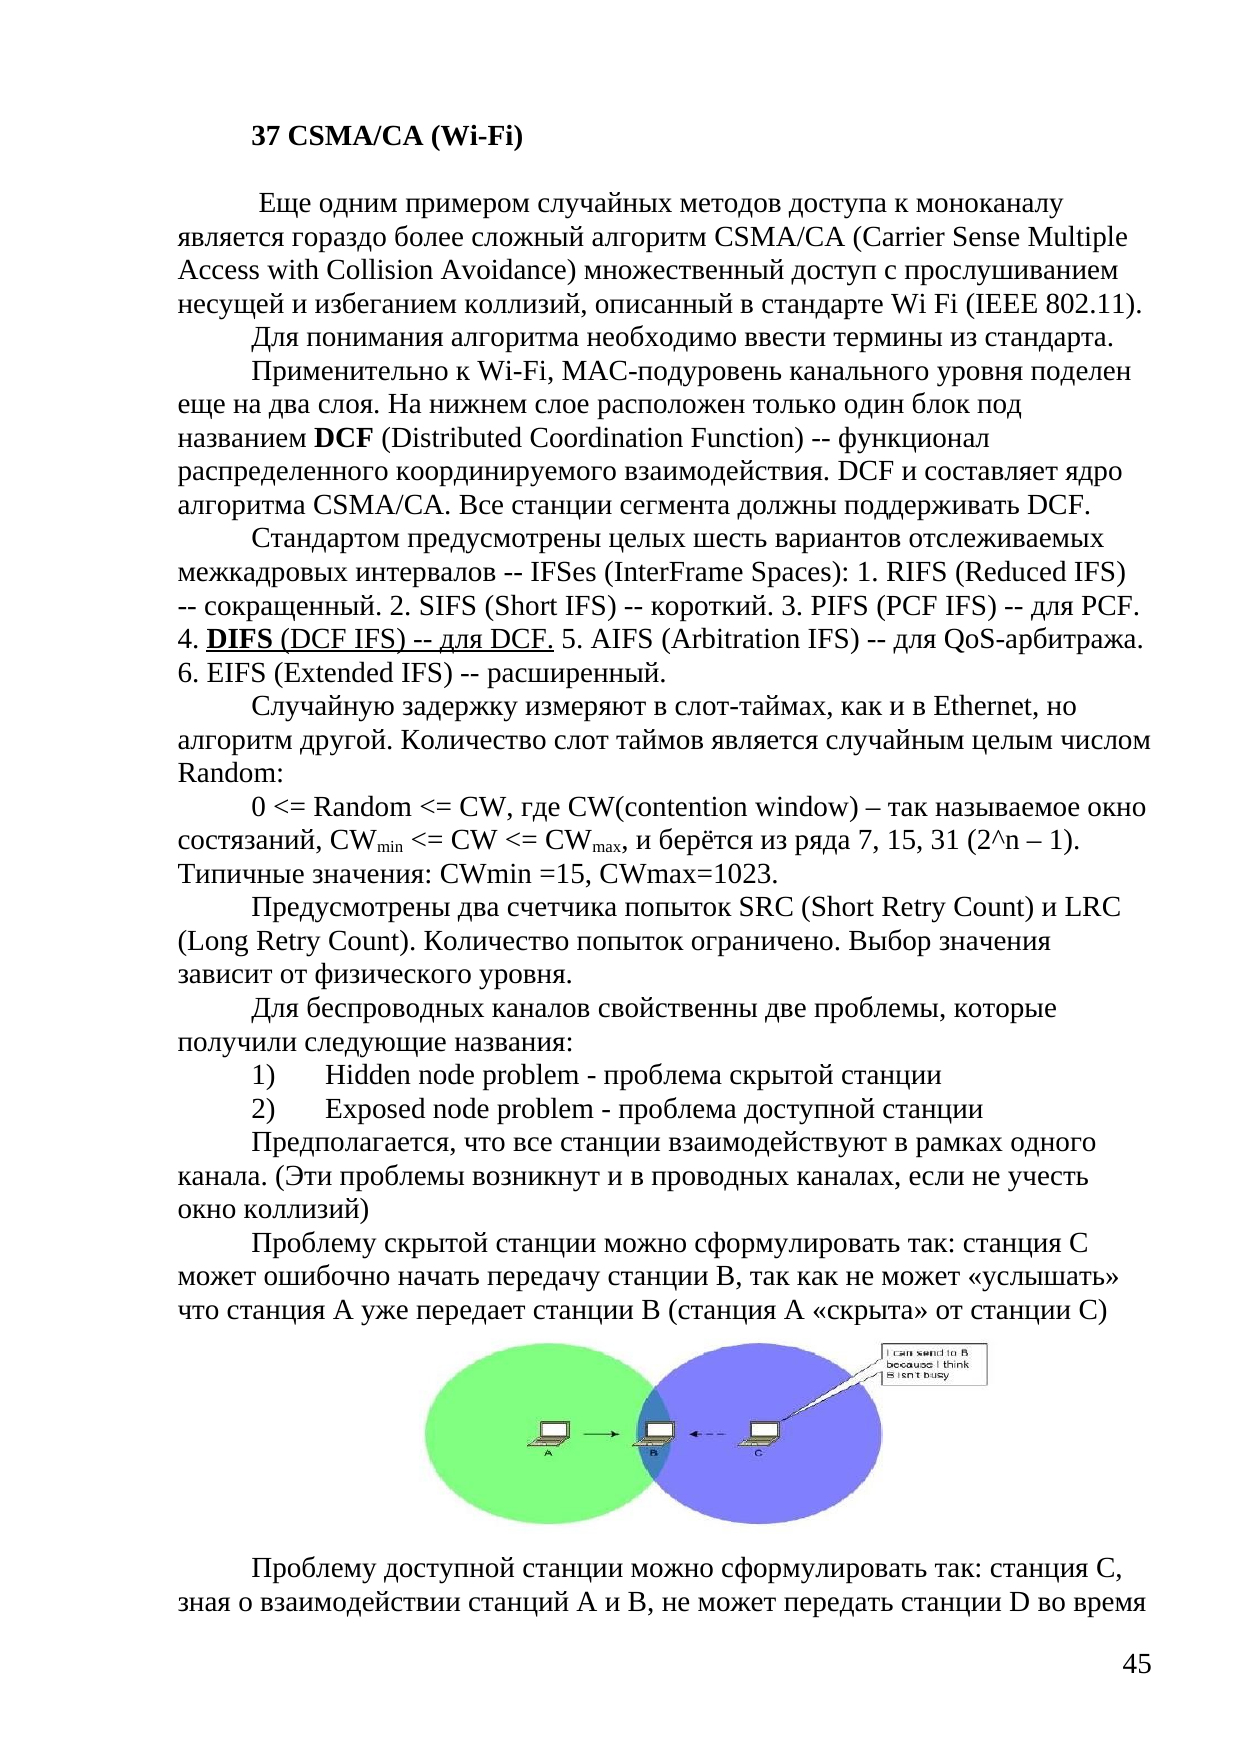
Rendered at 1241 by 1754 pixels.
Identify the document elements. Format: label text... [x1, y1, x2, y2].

text Случайную задержку измеряют в слот-таймах, как и в Ethernet, но алгоритм другой. Количество слот таймов является случайным целым числом Random: [177, 688, 1152, 789]
list Exposed node problem - проблема доступной станции [177, 1091, 1152, 1124]
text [177, 1551, 1152, 1618]
text Стандартом предусмотрены целых шесть вариантов отслеживаемых межкадровых интервалов -- IFSes (InterFrame Spaces): 1. RIFS (Reduced IFS) -- сокращенный. 2. SIFS (Short IFS) -- короткий. 3. PIFS (PCF IFS) -- для PCF. 4. DIFS (DCF IFS) -- для DCF. 5. AIFS (Arbitration IFS) -- для QoS-арбитража. 6. EIFS (Extended IFS) -- расширенный. [177, 521, 1152, 688]
text Проблему скрытой станции можно сформулировать так: станция C может ошибочно начать передачу станции B, так как не может «услышать» что станция A уже передает станции B (станция A «скрыта» от станции C) [177, 1225, 1152, 1326]
text 0 <= Random <= CW, где CW(contention window) – так называемое окно состязаний, CWmin <= CW <= CWmax, и берётся из ряда 7, 15, 31 (2^n – 1). Типичные значения: CWmin =15, CWmax=1023. [177, 789, 1152, 889]
text Для беспроводных каналов свойственны две проблемы, которые получили следующие названия: [177, 990, 1152, 1057]
text Предполагается, что все станции взаимодействуют в рамках одного канала. (Эти проблемы возникнут и в проводных каналах, если не учесть окно коллизий) [177, 1124, 1152, 1225]
list Hidden node problem - проблема скрытой станции [177, 1057, 1152, 1091]
text Применительно к Wi-Fi, MAC-подуровень канального уровня поделен еще на два слоя. На нижнем слое расположен только один блок под названием DCF (Distributed Coordination Function) -- функционал распределенного координируемого взаимодействия. DCF и составляет ядро алгоритма CSMA/CA. Все станции сегмента должны поддерживать DCF. [177, 353, 1152, 521]
text Еще одним примером случайных методов доступа к моноканалу является гораздо более сложный алгоритм CSMA/CA (Carrier Sense Multiple Access with Collision Avoidance) множественный доступ с прослушиванием несущей и избеганием коллизий, описанный в стандарте Wi Fi (IEEE 802.11). [177, 185, 1152, 319]
text Предусмотрены два счетчика попыток SRC (Short Retry Count) и LRC (Long Retry Count). Количество попыток ограничено. Выбор значения зависит от физического уровня. [177, 889, 1152, 990]
picture [402, 1325, 1000, 1551]
text Для понимания алгоритма необходимо ввести термины из стандарта. [177, 319, 1152, 353]
subtitle 37 CSMA/CA (Wi-Fi) [177, 118, 1152, 152]
